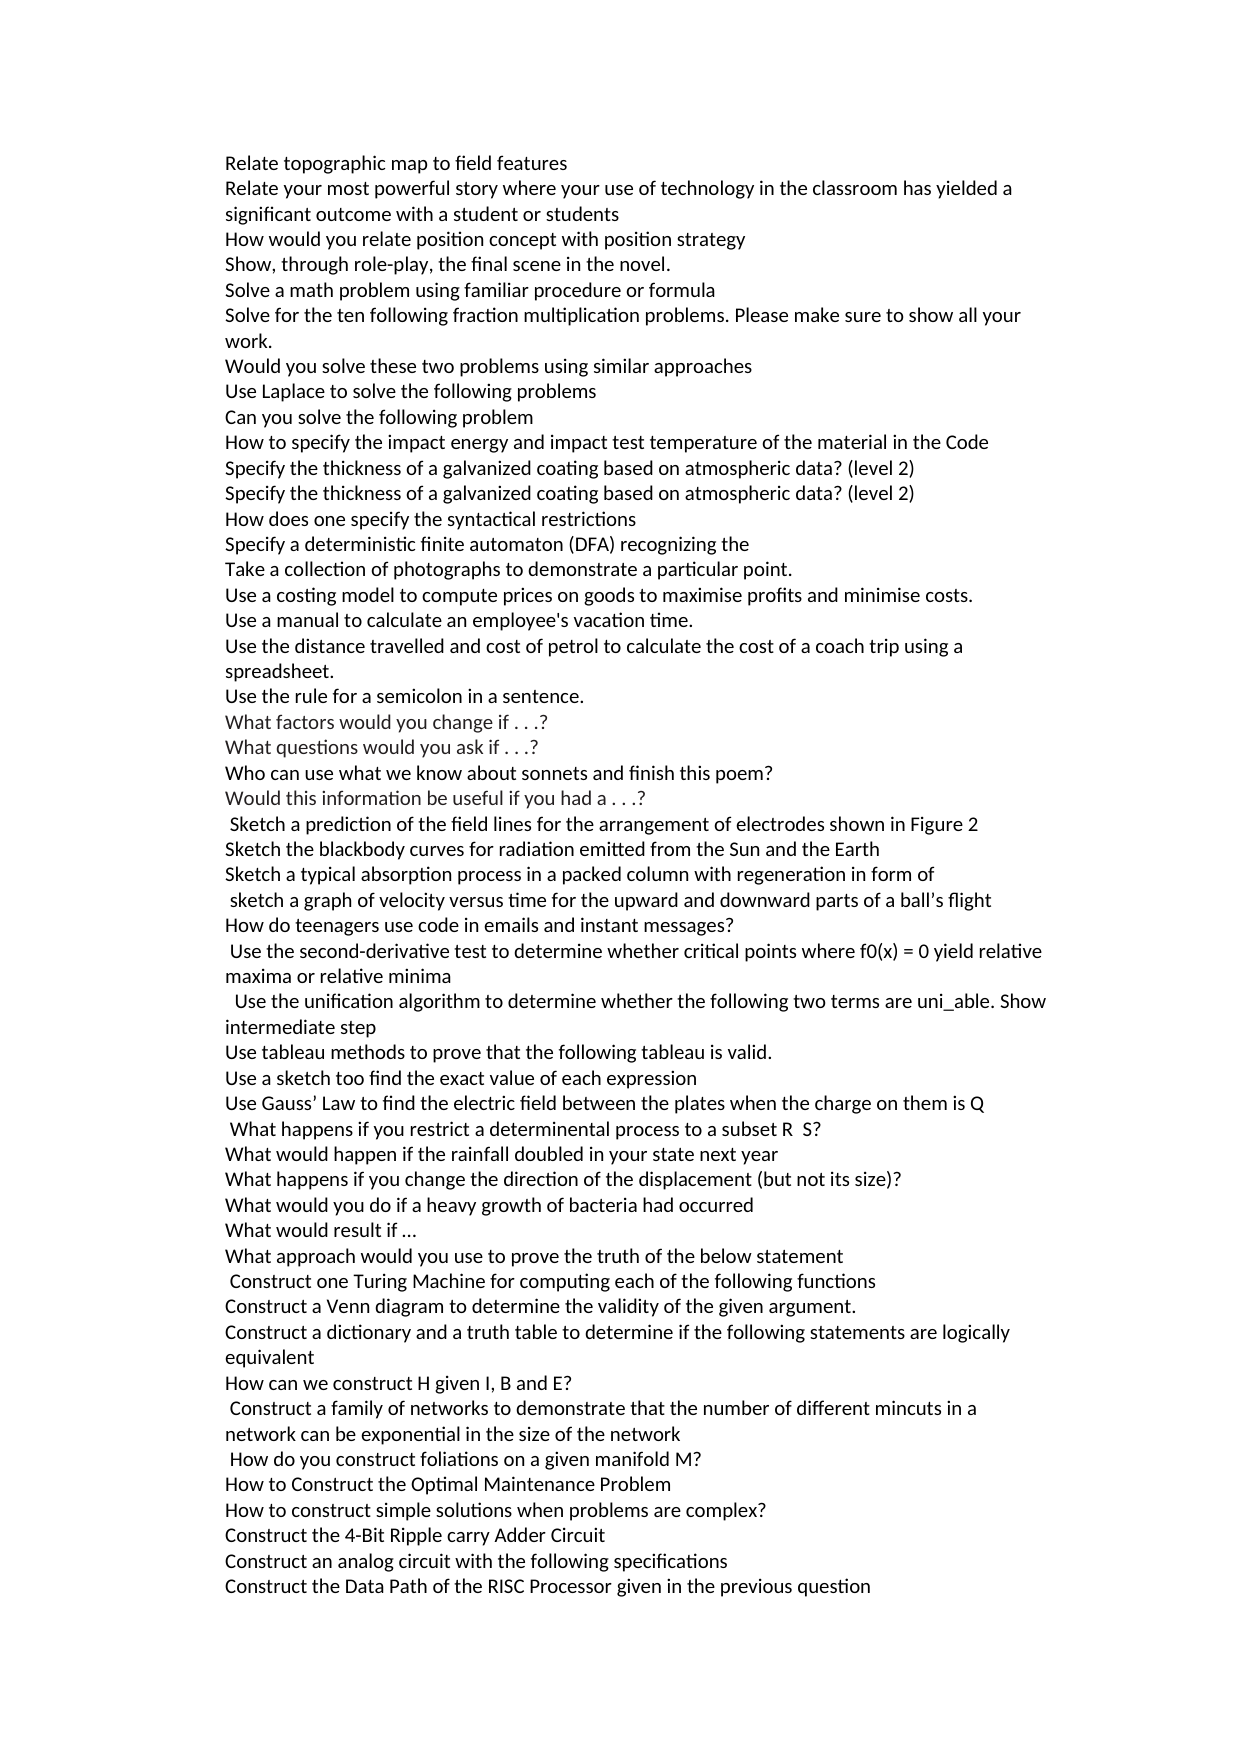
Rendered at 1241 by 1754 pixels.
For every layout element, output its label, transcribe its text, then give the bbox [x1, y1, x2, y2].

text How would you relate position concept with position strategy [225, 226, 1047, 252]
text Would you solve these two problems using similar approaches [225, 353, 1053, 379]
text Construct a dictionary and a truth table to determine if the following statements are logically equivalent [225, 1319, 1053, 1370]
text Use a costing model to compute prices on goods to maximise profits and minimise costs. [225, 582, 1047, 607]
text Take a collection of photographs to demonstrate a particular point. [225, 557, 1053, 582]
text Use a sketch too find the exact value of each expression [225, 1065, 1053, 1090]
text Relate topographic map to field features [225, 150, 1047, 175]
text What happens if you restrict a determinental process to a subset R S? [225, 1116, 1053, 1141]
text What would happen if the rainfall doubled in your state next year [225, 1141, 1053, 1167]
text Construct the Data Path of the RISC Processor given in the previous question [225, 1573, 1053, 1599]
text Construct a family of networks to demonstrate that the number of different mincuts in a network can be exponential in the size of the network [225, 1395, 1053, 1446]
text How does one specify the syntactical restrictions [225, 506, 1053, 531]
text Use the unification algorithm to determine whether the following two terms are uni_able. Show intermediate step [225, 989, 1053, 1039]
text Specify the thickness of a galvanized coating based on atmospheric data? (level 2) [225, 480, 1053, 506]
text Show, through role-play, the final scene in the novel. [225, 252, 1053, 277]
text Use the distance travelled and cost of petrol to calculate the cost of a coach trip using a spreadsheet. [225, 633, 1053, 684]
text How to Construct the Optimal Maintenance Problem [225, 1472, 1053, 1497]
text What would you do if a heavy growth of bacteria had occurred [225, 1192, 1053, 1217]
text Specify the thickness of a galvanized coating based on atmospheric data? (level 2) [225, 455, 1053, 480]
text What happens if you change the direction of the displacement (but not its size)? [225, 1167, 1053, 1192]
text How do you construct foliations on a given manifold M? [225, 1446, 1053, 1472]
text sketch a graph of velocity versus time for the upward and downward parts of a ball’s flight [225, 887, 1053, 912]
text Who can use what we know about sonnets and finish this poem? [225, 760, 1047, 785]
text Construct one Turing Machine for computing each of the following functions [225, 1268, 1053, 1294]
text How can we construct H given I, B and E? [225, 1370, 1053, 1395]
text Solve for the ten following fraction multiplication problems. Please make sure to show all your work. [225, 302, 1053, 353]
text How to construct simple solutions when problems are complex? [225, 1497, 1053, 1522]
text What would result if … [225, 1217, 1053, 1243]
text Can you solve the following problem [225, 404, 1053, 429]
text Relate your most powerful story where your use of technology in the classroom has yielded a significant outcome with a student or students [225, 175, 1047, 226]
text Sketch a typical absorption process in a packed column with regeneration in form of [225, 862, 1053, 887]
text How to specify the impact energy and impact test temperature of the material in the Code [225, 429, 1053, 455]
text Specify a deterministic finite automaton (DFA) recognizing the [225, 531, 1053, 557]
text Use the rule for a semicolon in a sentence. [225, 684, 1053, 709]
text Solve a math problem using familiar procedure or formula [225, 277, 1053, 302]
text Construct an analog circuit with the following specifications [225, 1548, 1053, 1573]
text Use Gauss’ Law to find the electric field between the plates when the charge on them is Q [225, 1090, 1053, 1116]
text Use tableau methods to prove that the following tableau is valid. [225, 1039, 1053, 1065]
text What questions would you ask if . . .? [225, 734, 1053, 760]
text Use Laplace to solve the following problems [225, 379, 1053, 404]
text What approach would you use to prove the truth of the below statement [225, 1243, 1053, 1268]
text Construct a Venn diagram to determine the validity of the given argument. [225, 1294, 1053, 1319]
text Sketch the blackbody curves for radiation emitted from the Sun and the Earth [225, 836, 1053, 862]
text Use the second-derivative test to determine whether critical points where f0(x) = 0 yield relative maxima or relative minima [225, 938, 1053, 989]
text Sketch a prediction of the field lines for the arrangement of electrodes shown in Figure 2 [225, 811, 1053, 836]
text What factors would you change if . . .? [225, 709, 1053, 734]
text Construct the 4-Bit Ripple carry Adder Circuit [225, 1522, 1053, 1548]
text Use a manual to calculate an employee's vacation time. [225, 607, 1053, 633]
text Would this information be useful if you had a . . .? [225, 785, 1053, 811]
text How do teenagers use code in emails and instant messages? [225, 912, 1053, 938]
